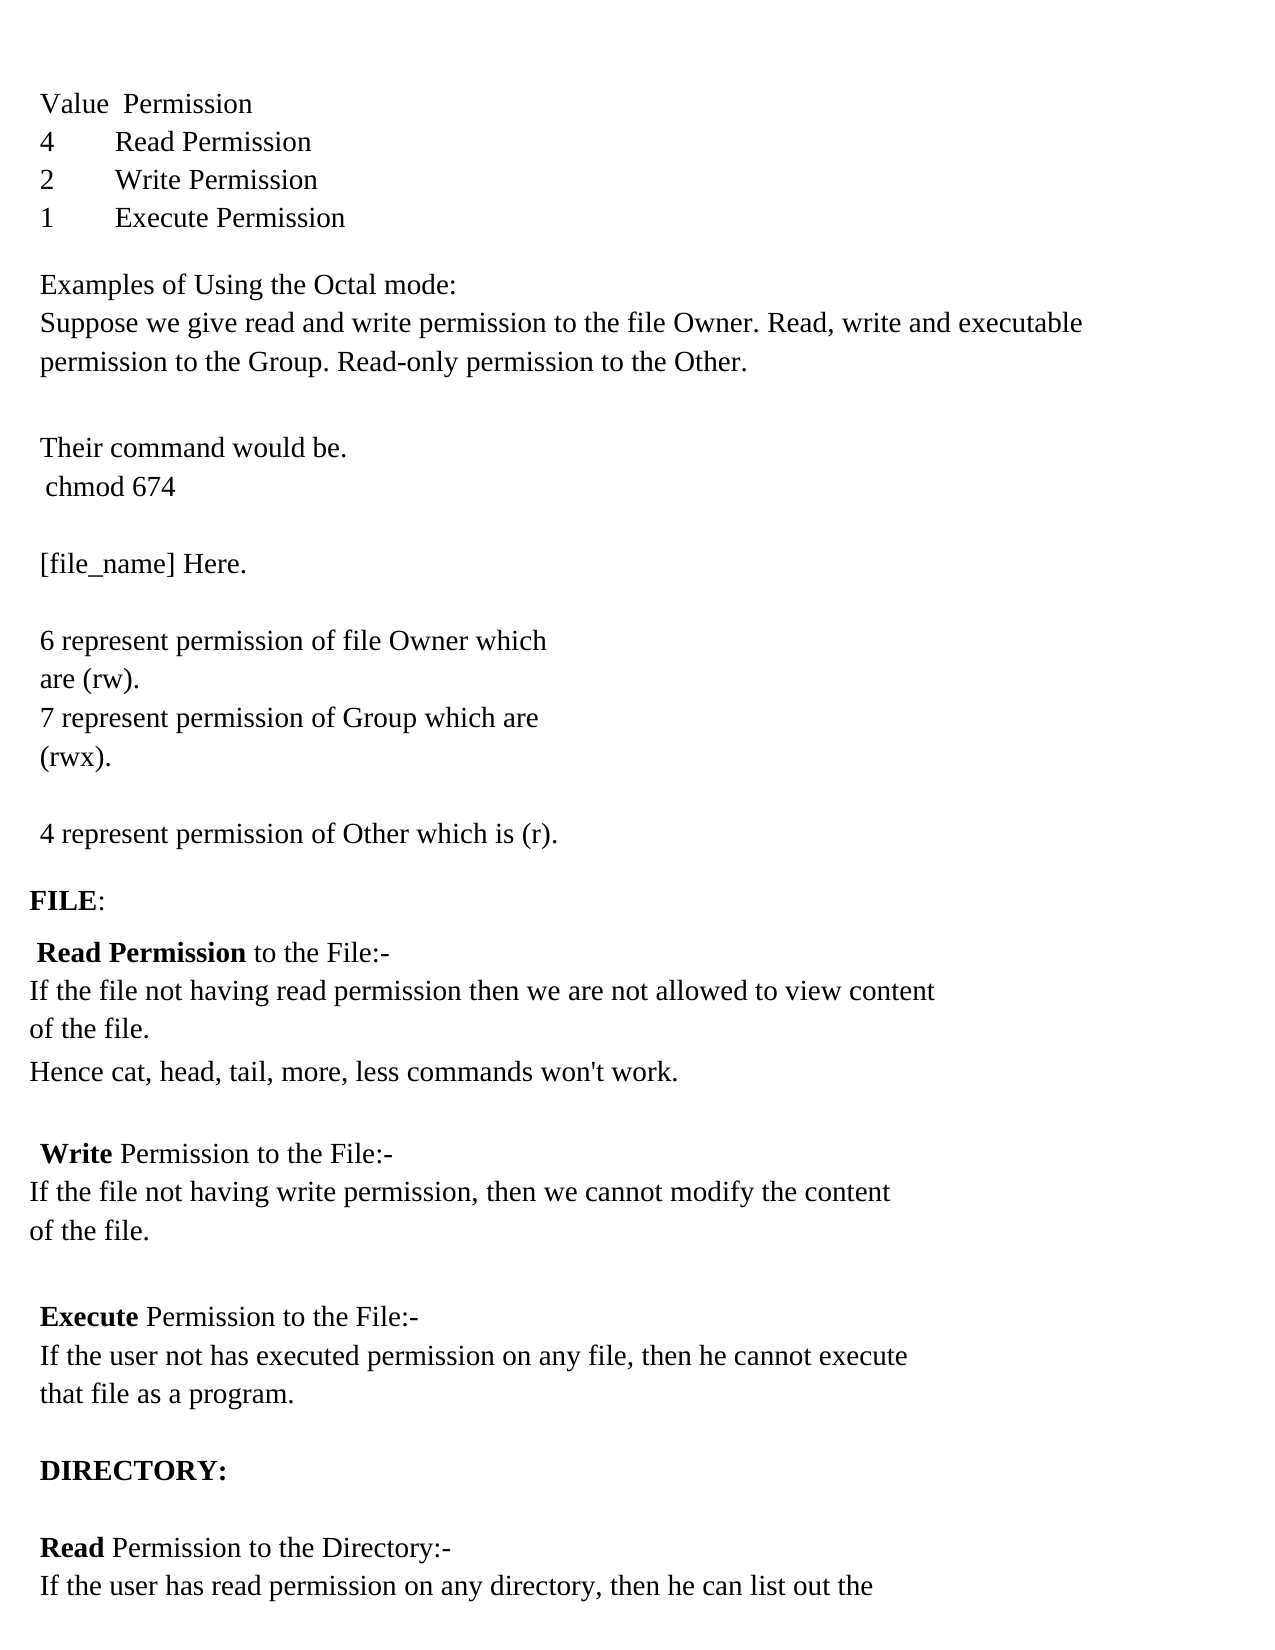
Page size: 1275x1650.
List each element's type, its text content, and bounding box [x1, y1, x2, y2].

text Write Permission to the File:- [39, 1136, 1275, 1170]
text 7 represent permission of Group which are (rwx). [39, 700, 570, 772]
text 2 Write Permission [39, 162, 1275, 196]
text 6 represent permission of file Owner which are (rw). [39, 623, 570, 695]
text Examples of Using the Octal mode: [39, 267, 1275, 301]
text If the user not has executed permission on any file, then he cannot execute that file as a program. [39, 1338, 930, 1410]
text chmod 674 [file_name] Here. [39, 469, 283, 579]
text FILE: [29, 883, 1275, 916]
text If the file not having read permission then we are not allowed to view content of the file. [29, 973, 938, 1045]
text Value Permission [39, 86, 1275, 119]
text If the file not having write permission, then we cannot modify the content of the file. [29, 1174, 899, 1246]
text Execute Permission to the File:- [39, 1299, 899, 1333]
text Suppose we give read and write permission to the file Owner. Read, write and executable permission to the Group. Read-only permission to the Other. [39, 306, 1201, 378]
text 1 Execute Permission [39, 200, 1275, 234]
text 4 represent permission of Other which is (r). [39, 816, 1275, 849]
text Read Permission to the File:- [29, 935, 1275, 968]
text 4 Read Permission [39, 124, 1275, 157]
text Read Permission to the Directory:- [39, 1530, 1275, 1564]
text DIRECTORY: [39, 1453, 930, 1487]
text Hence cat, head, tail, more, less commands won't work. [29, 1054, 938, 1088]
text Their command would be. [39, 430, 1201, 464]
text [39, 1568, 936, 1602]
